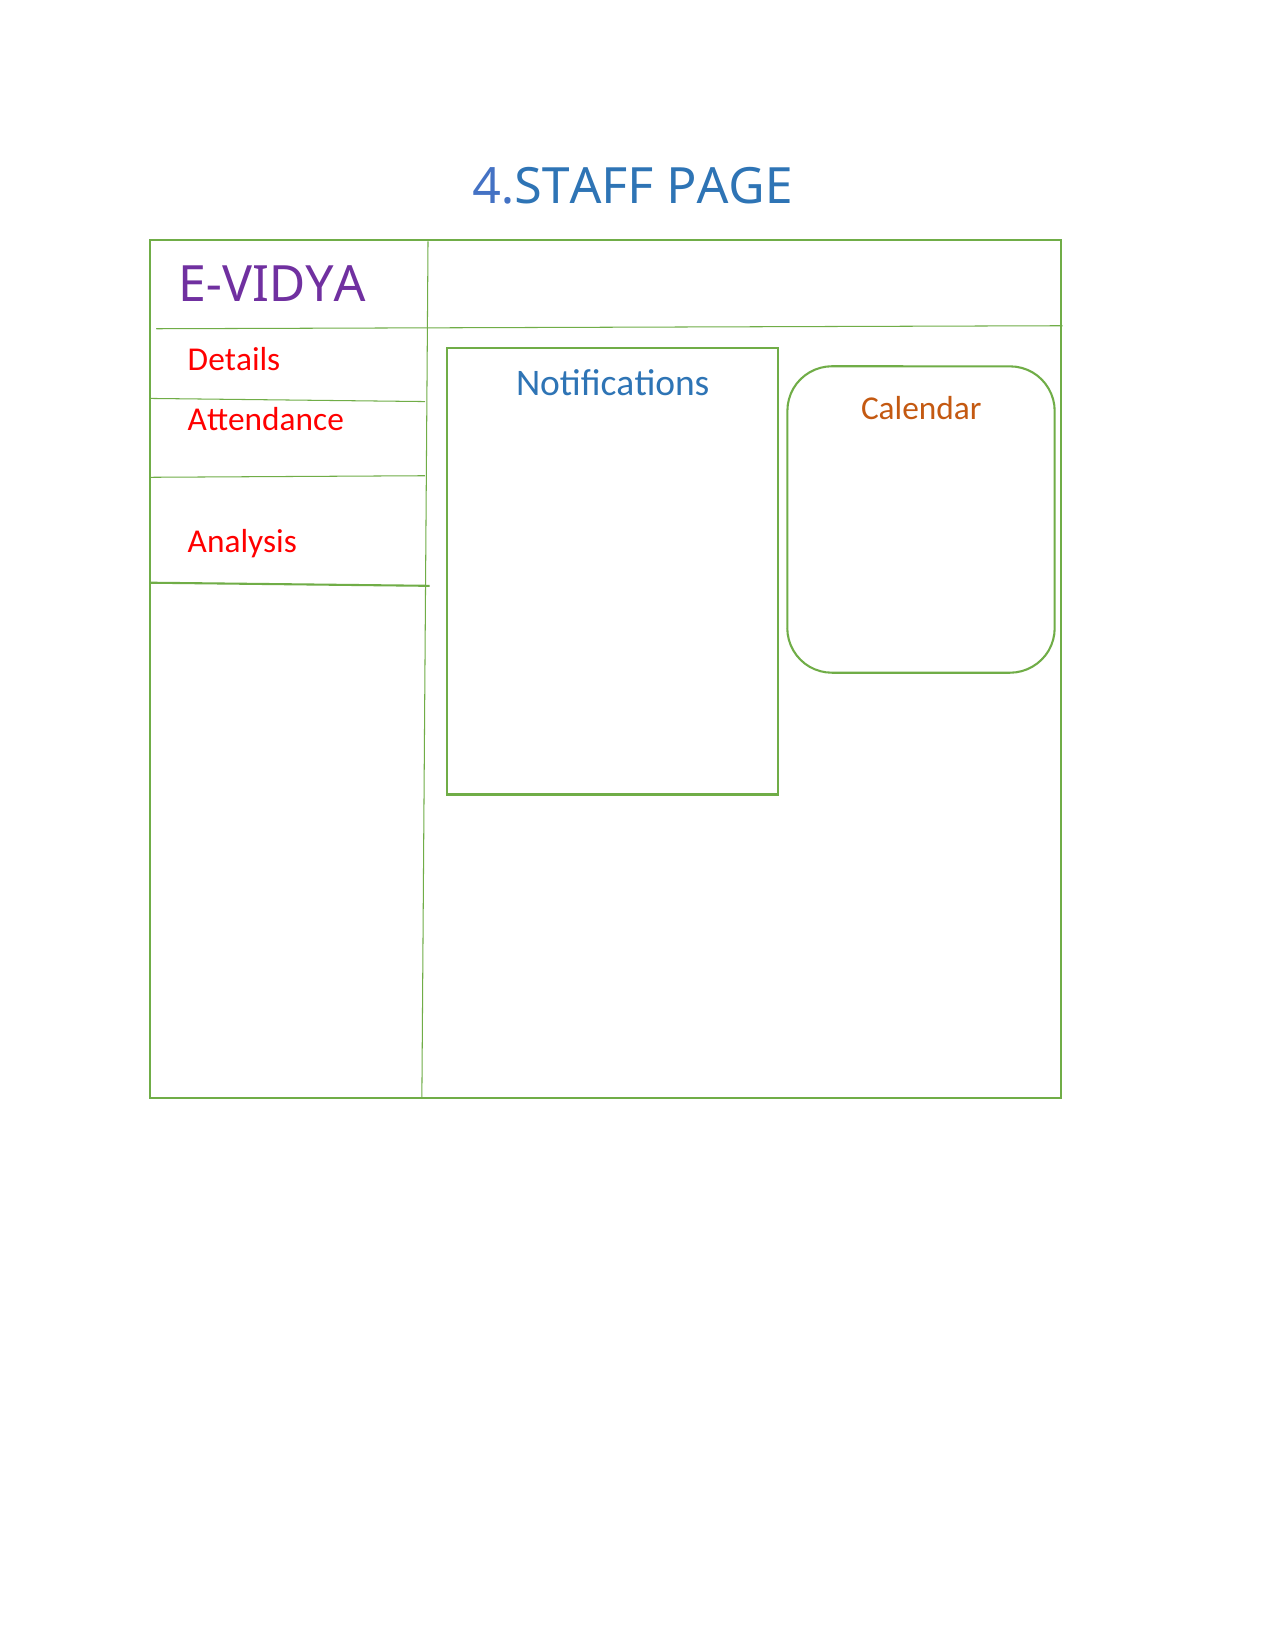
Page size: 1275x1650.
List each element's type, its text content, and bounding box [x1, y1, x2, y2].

text 4.STAFF PAGE [150, 150, 1125, 218]
